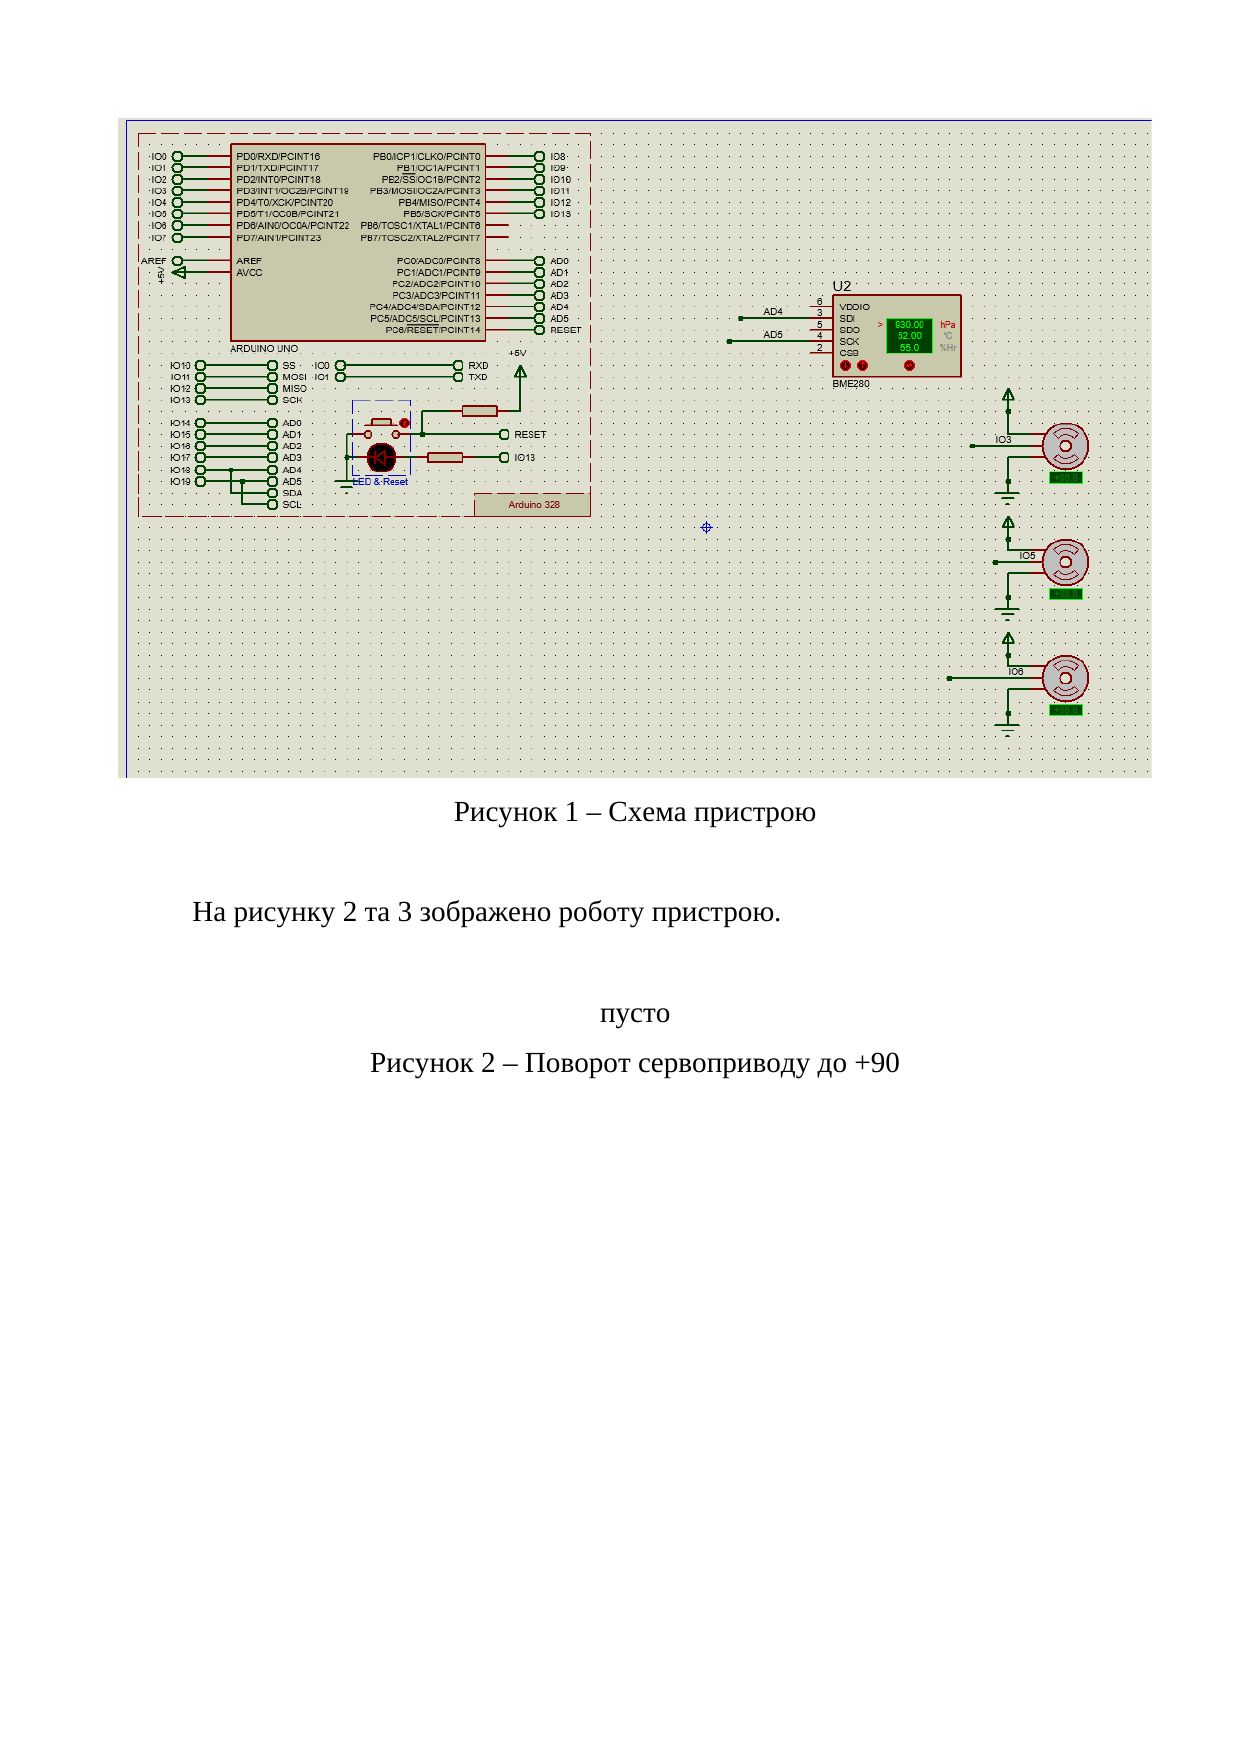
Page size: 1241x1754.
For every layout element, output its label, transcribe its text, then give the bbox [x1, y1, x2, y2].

text На рисунку 2 та 3 зображено роботу пристрою. [118, 894, 1152, 928]
text пусто [118, 995, 1152, 1029]
text Рисунок 1 – Схема пристрою [118, 794, 1152, 827]
picture [118, 118, 1152, 778]
text Рисунок 2 – Поворот сервоприводу до +90 [118, 1046, 1152, 1079]
